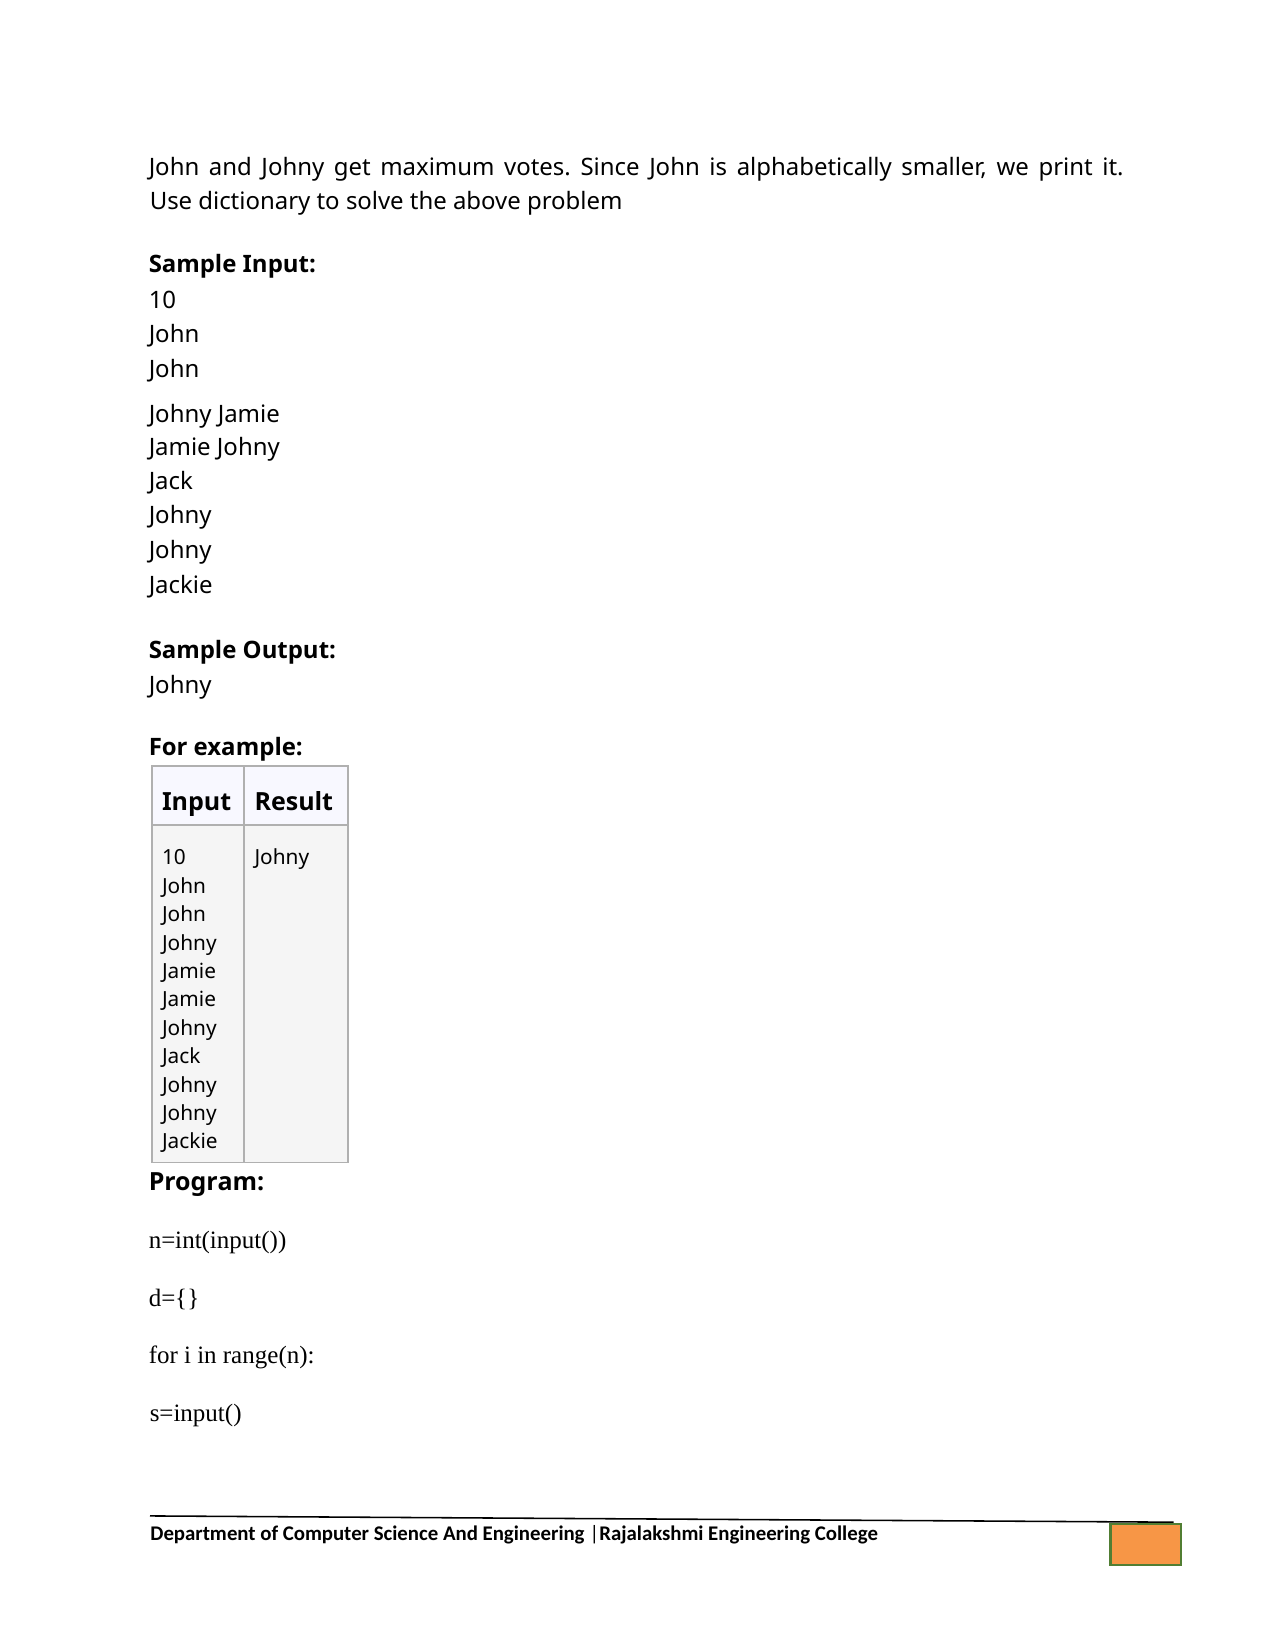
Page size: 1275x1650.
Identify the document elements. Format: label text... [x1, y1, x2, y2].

text n=int(input()) [148, 1226, 344, 1254]
table_header Input [153, 767, 243, 824]
table_cell Johny [245, 826, 347, 1162]
text Sample Output: [148, 633, 1126, 665]
text John [148, 317, 1126, 350]
text d={} [148, 1283, 344, 1312]
table_header Result [245, 767, 347, 824]
text Program: [148, 1163, 1126, 1197]
text Johny [148, 668, 1126, 701]
text Jack [148, 464, 1126, 496]
text Sample Input: [148, 247, 1126, 280]
text Johny Jamie [148, 397, 292, 429]
text Jamie Johny [148, 430, 292, 463]
text Johny [148, 498, 1126, 531]
text for i in range(n): s=input() [148, 1341, 316, 1427]
text John [148, 352, 1126, 384]
table_cell 10 John John Johny Jamie Jamie Johny Jack Johny Johny Jackie [153, 826, 243, 1162]
text Jackie [148, 567, 1126, 600]
text John and Johny get maximum votes. Since John is alphabetically smaller, we print it. Use dictionary to solve the above problem [148, 150, 1126, 216]
text 10 [148, 282, 1126, 315]
text For example: [148, 730, 1126, 763]
text Johny [148, 533, 1126, 566]
